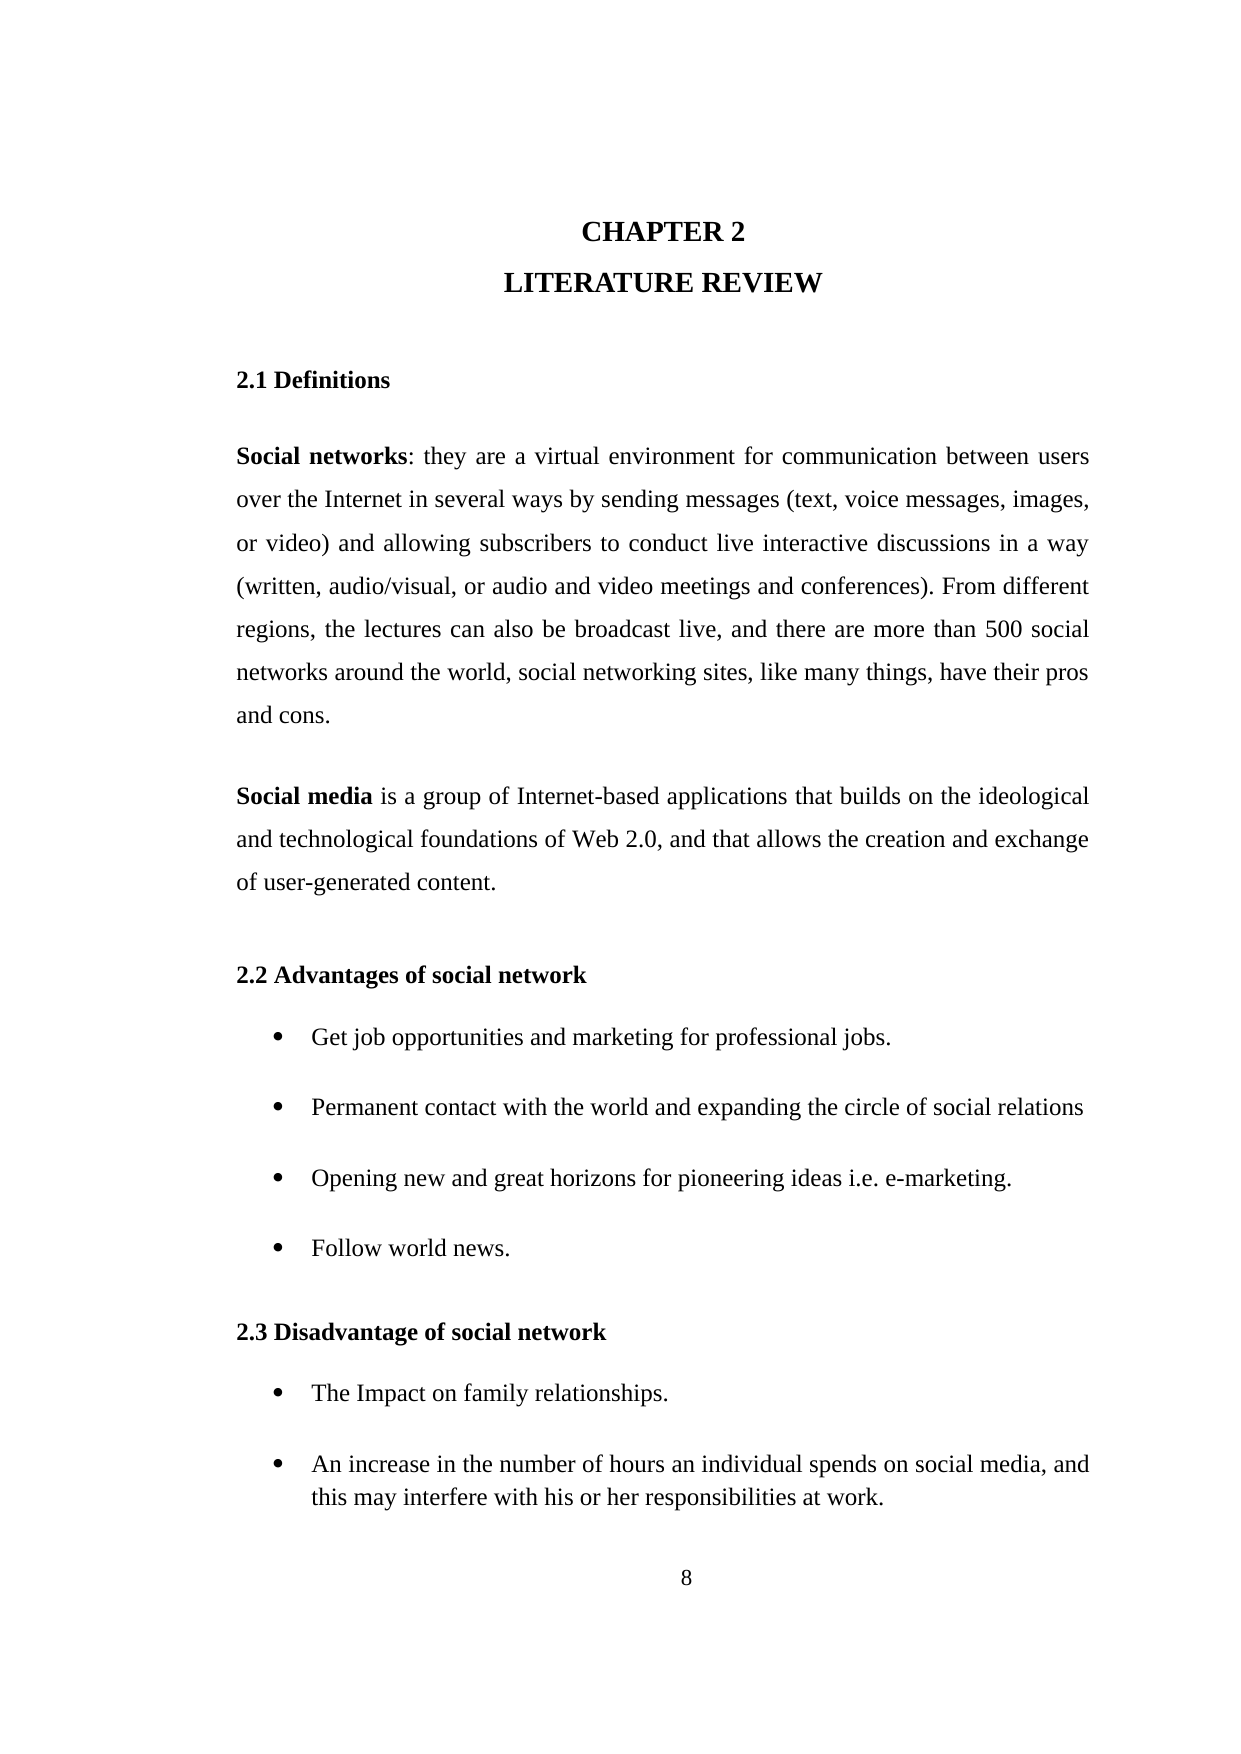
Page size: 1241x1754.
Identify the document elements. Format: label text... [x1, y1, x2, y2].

subtitle Disadvantage of social network [236, 1317, 1090, 1345]
list The Impact on family relationships. [274, 1378, 1090, 1407]
list An increase in the number of hours an individual spends on social media, and this may interfere with his or her responsibilities at work. [274, 1449, 1090, 1511]
list Follow world news. [274, 1233, 1090, 1262]
text Social networks: they are a virtual environment for communication between users over the Internet in several ways by sending messages (text, voice messages, images, or video) and allowing subscribers to conduct live interactive discussions in a way (written, audio/visual, or audio and video meetings and conferences). From different regions, the lectures can also be broadcast live, and there are more than 500 social networks around the world, social networking sites, like many things, have their pros and cons. [236, 441, 1090, 729]
subtitle LITERATURE REVIEW [236, 214, 1090, 298]
list Get job opportunities and marketing for professional jobs. [274, 1022, 1090, 1051]
list Opening new and great horizons for pioneering ideas i.e. e-marketing. [274, 1163, 1090, 1192]
subtitle Definitions [236, 365, 1090, 394]
text Social media is a group of Internet-based applications that builds on the ideological and technological foundations of Web 2.0, and that allows the creation and exchange of user-generated content. [236, 781, 1090, 896]
list Permanent contact with the world and expanding the circle of social relations [274, 1092, 1090, 1121]
subtitle Advantages of social network [236, 960, 1090, 989]
